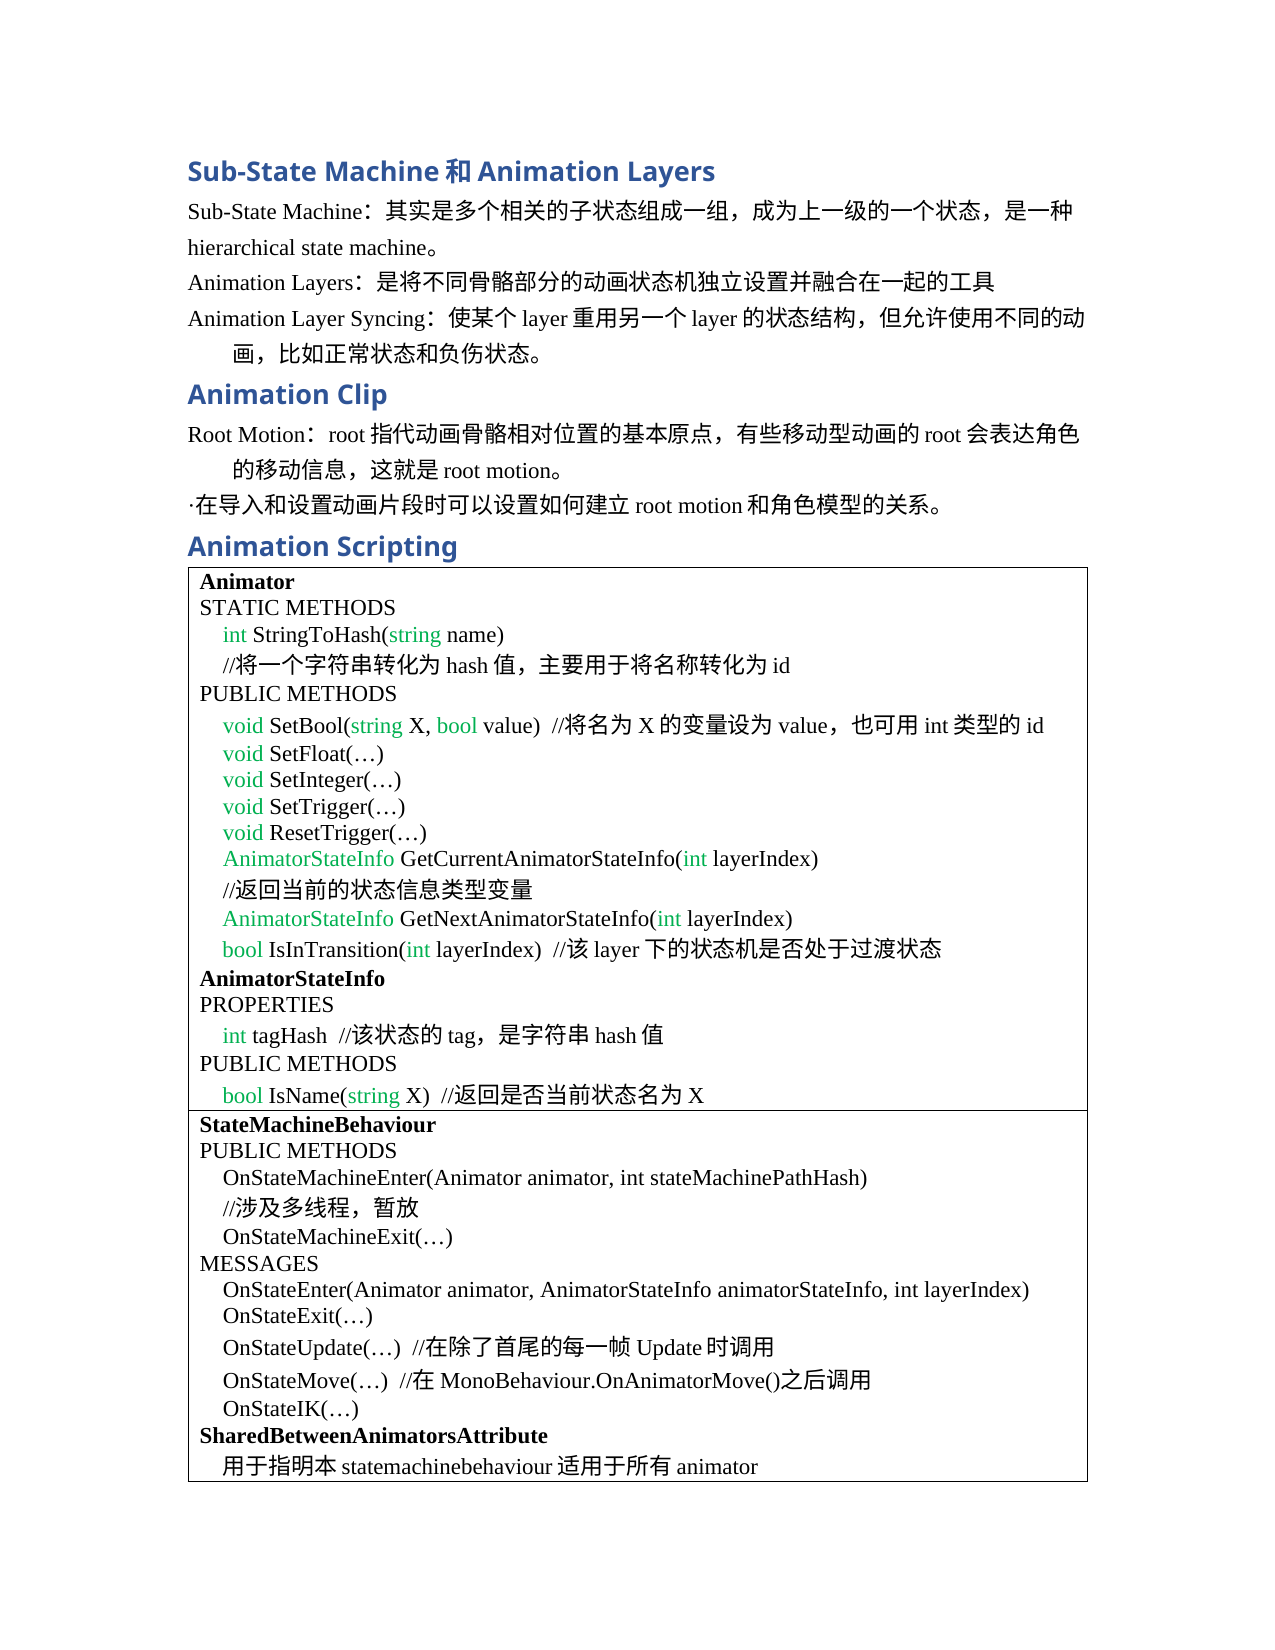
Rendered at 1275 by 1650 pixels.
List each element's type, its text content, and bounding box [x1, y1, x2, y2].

text ·在导入和设置动画片段时可以设置如何建立root motion和角色模型的关系。 [187, 487, 1087, 521]
subtitle Animation Clip [187, 376, 1087, 413]
text Sub-State Machine：其实是多个相关的子状态组成一组，成为上一级的一个状态，是一种hierarchical state machine。 [187, 192, 1087, 262]
text Root Motion：root指代动画骨骼相对位置的基本原点，有些移动型动画的root会表达角色的移动信息，这就是root motion。 [187, 416, 1087, 485]
text Animation Layer Syncing：使某个layer重用另一个layer的状态结构，但允许使用不同的动画，比如正常状态和负伤状态。 [187, 300, 1087, 369]
table_cell StateMachineBehaviour PUBLIC METHODS OnStateMachineEnter(Animator animator, int stateMachinePathHash) //涉及多线程，暂放 OnStateMachineExit(…) MESSAGES OnStateEnter(Animator animator, AnimatorStateInfo animatorStateInfo, int layerIndex) OnStateExit(…) OnStateUpdate(…) //在除了首尾的每一帧Update时调用 OnStateMove(…) //在MonoBehaviour.OnAnimatorMove()之后调用 OnStateIK(…) SharedBetweenAnimatorsAttribute 用于指明本statemachinebehaviour适用于所有animator [189, 1111, 1087, 1481]
table_header Animator STATIC METHODS int StringToHash(string name) //将一个字符串转化为hash值，主要用于将名称转化为id PUBLIC METHODS void SetBool(string X, bool value) //将名为X的变量设为value，也可用int类型的id void SetFloat(…) void SetInteger(…) void SetTrigger(…) void ResetTrigger(…) AnimatorStateInfo GetCurrentAnimatorStateInfo(int layerIndex) //返回当前的状态信息类型变量 AnimatorStateInfo GetNextAnimatorStateInfo(int layerIndex) bool IsInTransition(int layerIndex) //该layer下的状态机是否处于过渡状态 AnimatorStateInfo PROPERTIES int tagHash //该状态的tag，是字符串hash值 PUBLIC METHODS bool IsName(string X) //返回是否当前状态名为X [189, 568, 1087, 1110]
text Animation Layers：是将不同骨骼部分的动画状态机独立设置并融合在一起的工具 [187, 264, 1087, 297]
subtitle Sub-State Machine和Animation Layers [187, 150, 1087, 189]
subtitle Animation Scripting [187, 527, 1087, 564]
